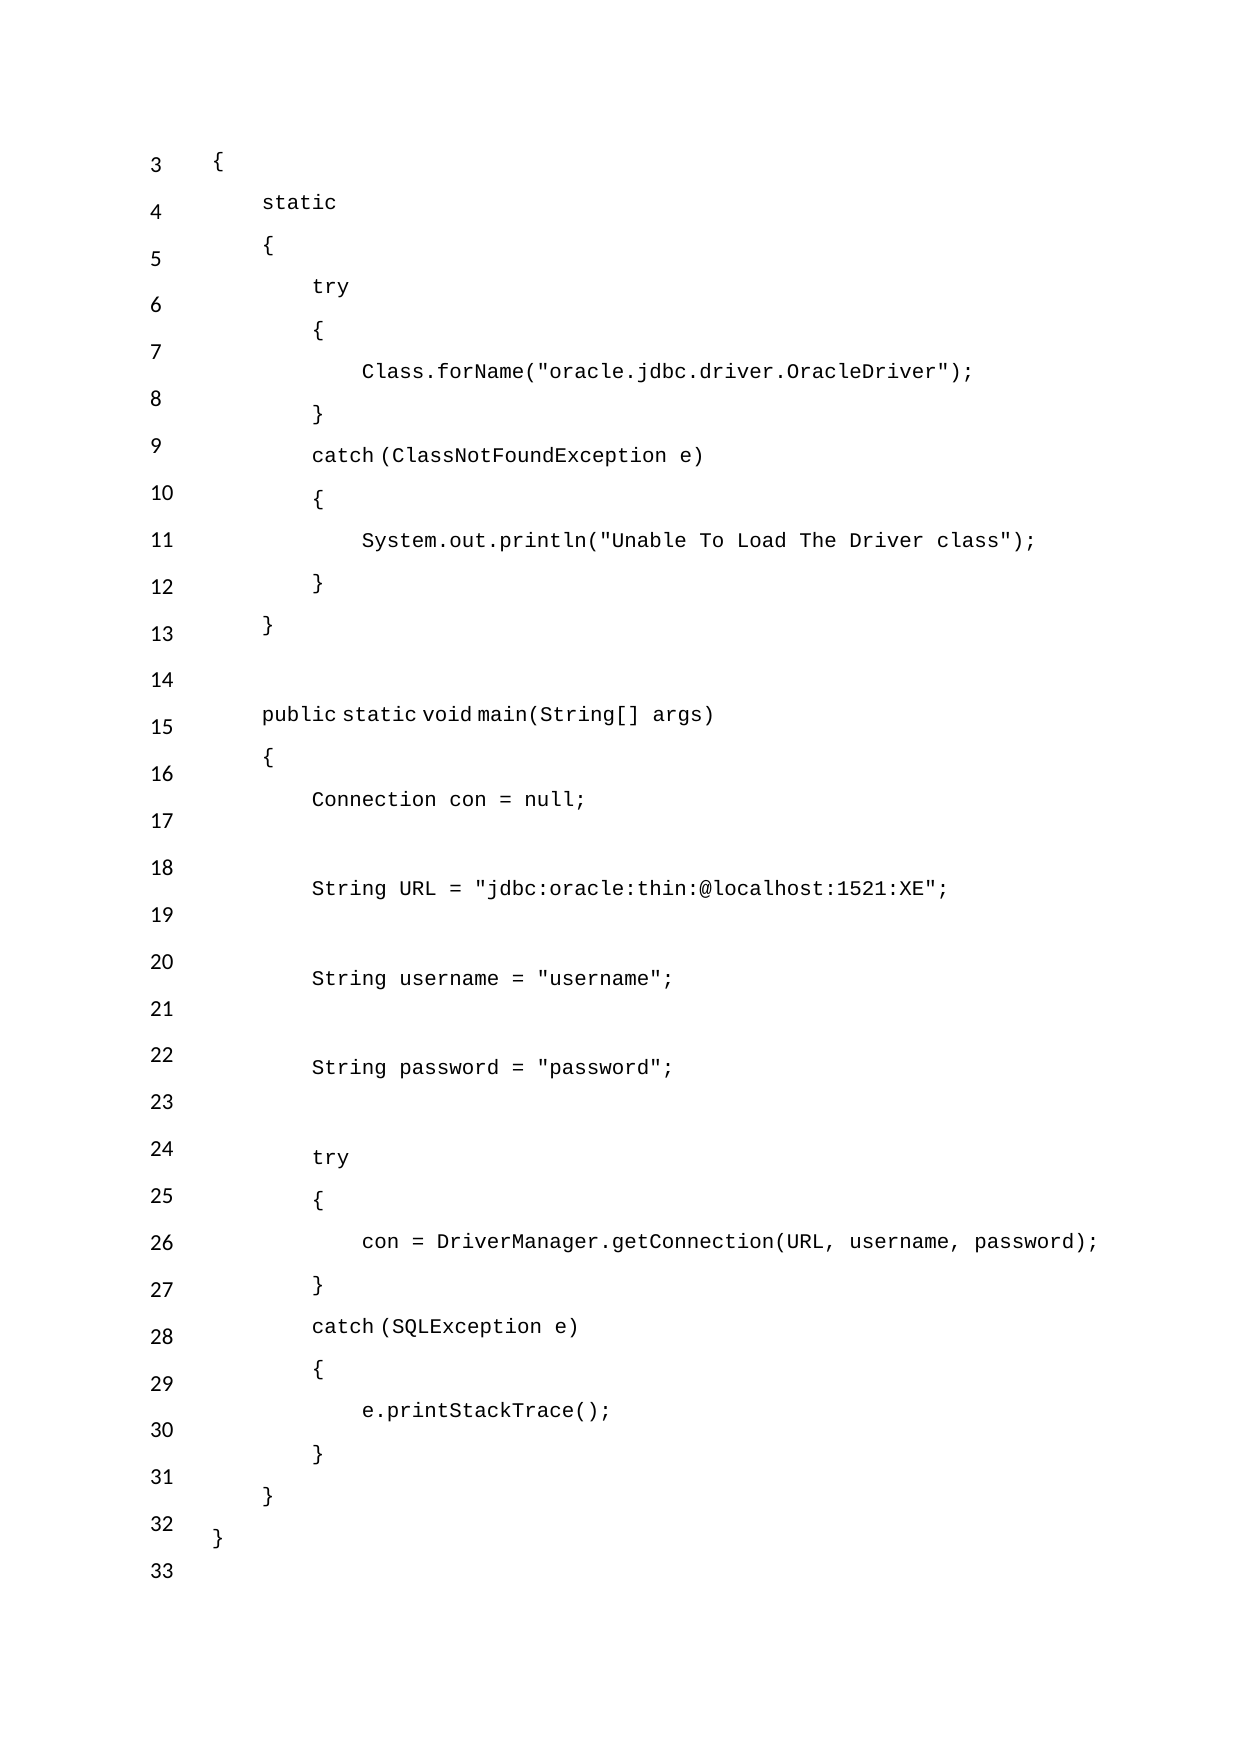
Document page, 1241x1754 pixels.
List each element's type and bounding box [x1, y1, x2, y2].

table_header [150, 150, 212, 1603]
table_header [212, 150, 1240, 1603]
